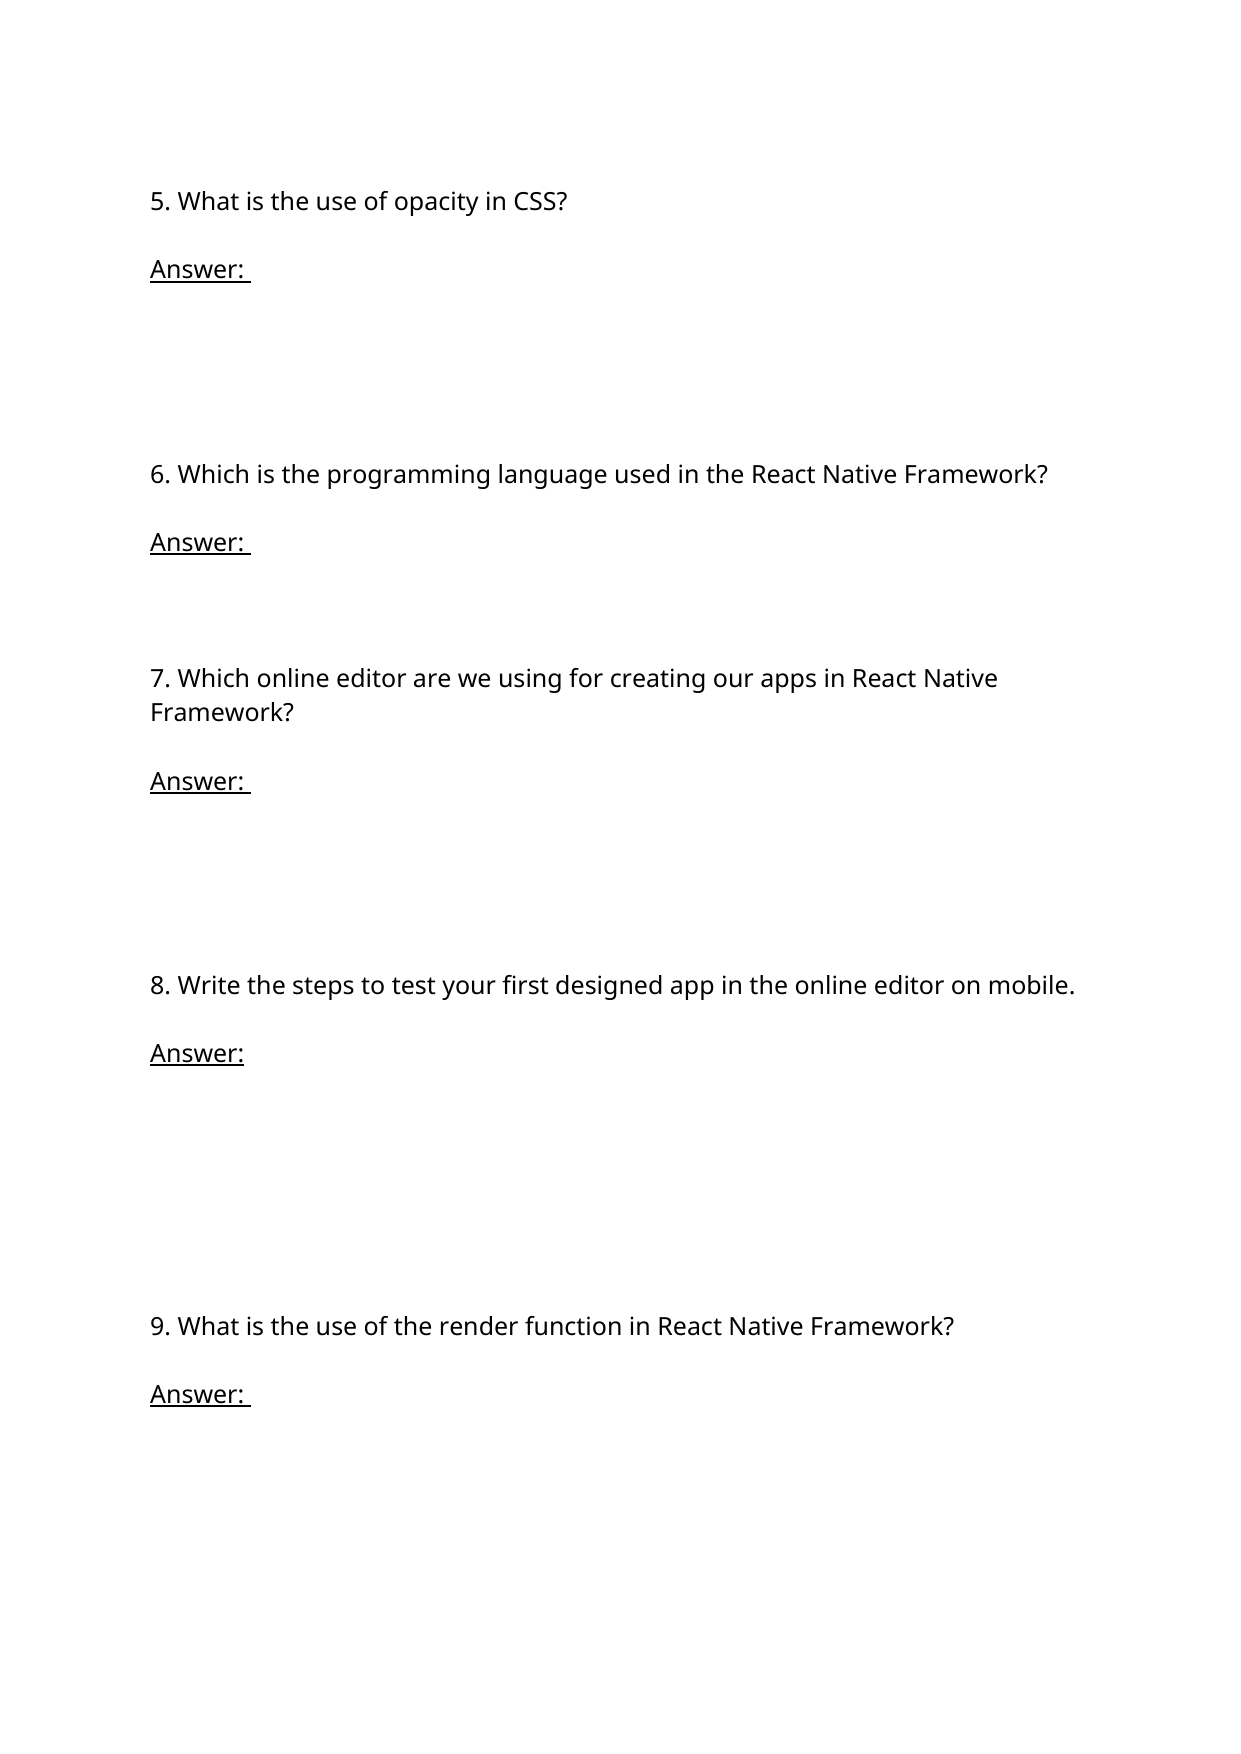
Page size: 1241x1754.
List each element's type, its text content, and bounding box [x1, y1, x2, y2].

text Answer: [150, 252, 1090, 286]
text Answer: [150, 525, 1090, 559]
text 5. What is the use of opacity in CSS? [150, 184, 1090, 218]
text Answer: [150, 1036, 1090, 1070]
text 9. What is the use of the render function in React Native Framework? [150, 1308, 1090, 1342]
text Answer: [150, 763, 1090, 797]
text 7. Which online editor are we using for creating our apps in React Native Framework? [150, 661, 1090, 729]
text 8. Write the steps to test your first designed app in the online editor on mobile. [150, 967, 1090, 1002]
text Answer: [150, 1376, 1090, 1410]
text 6. Which is the programming language used in the React Native Framework? [150, 457, 1090, 491]
